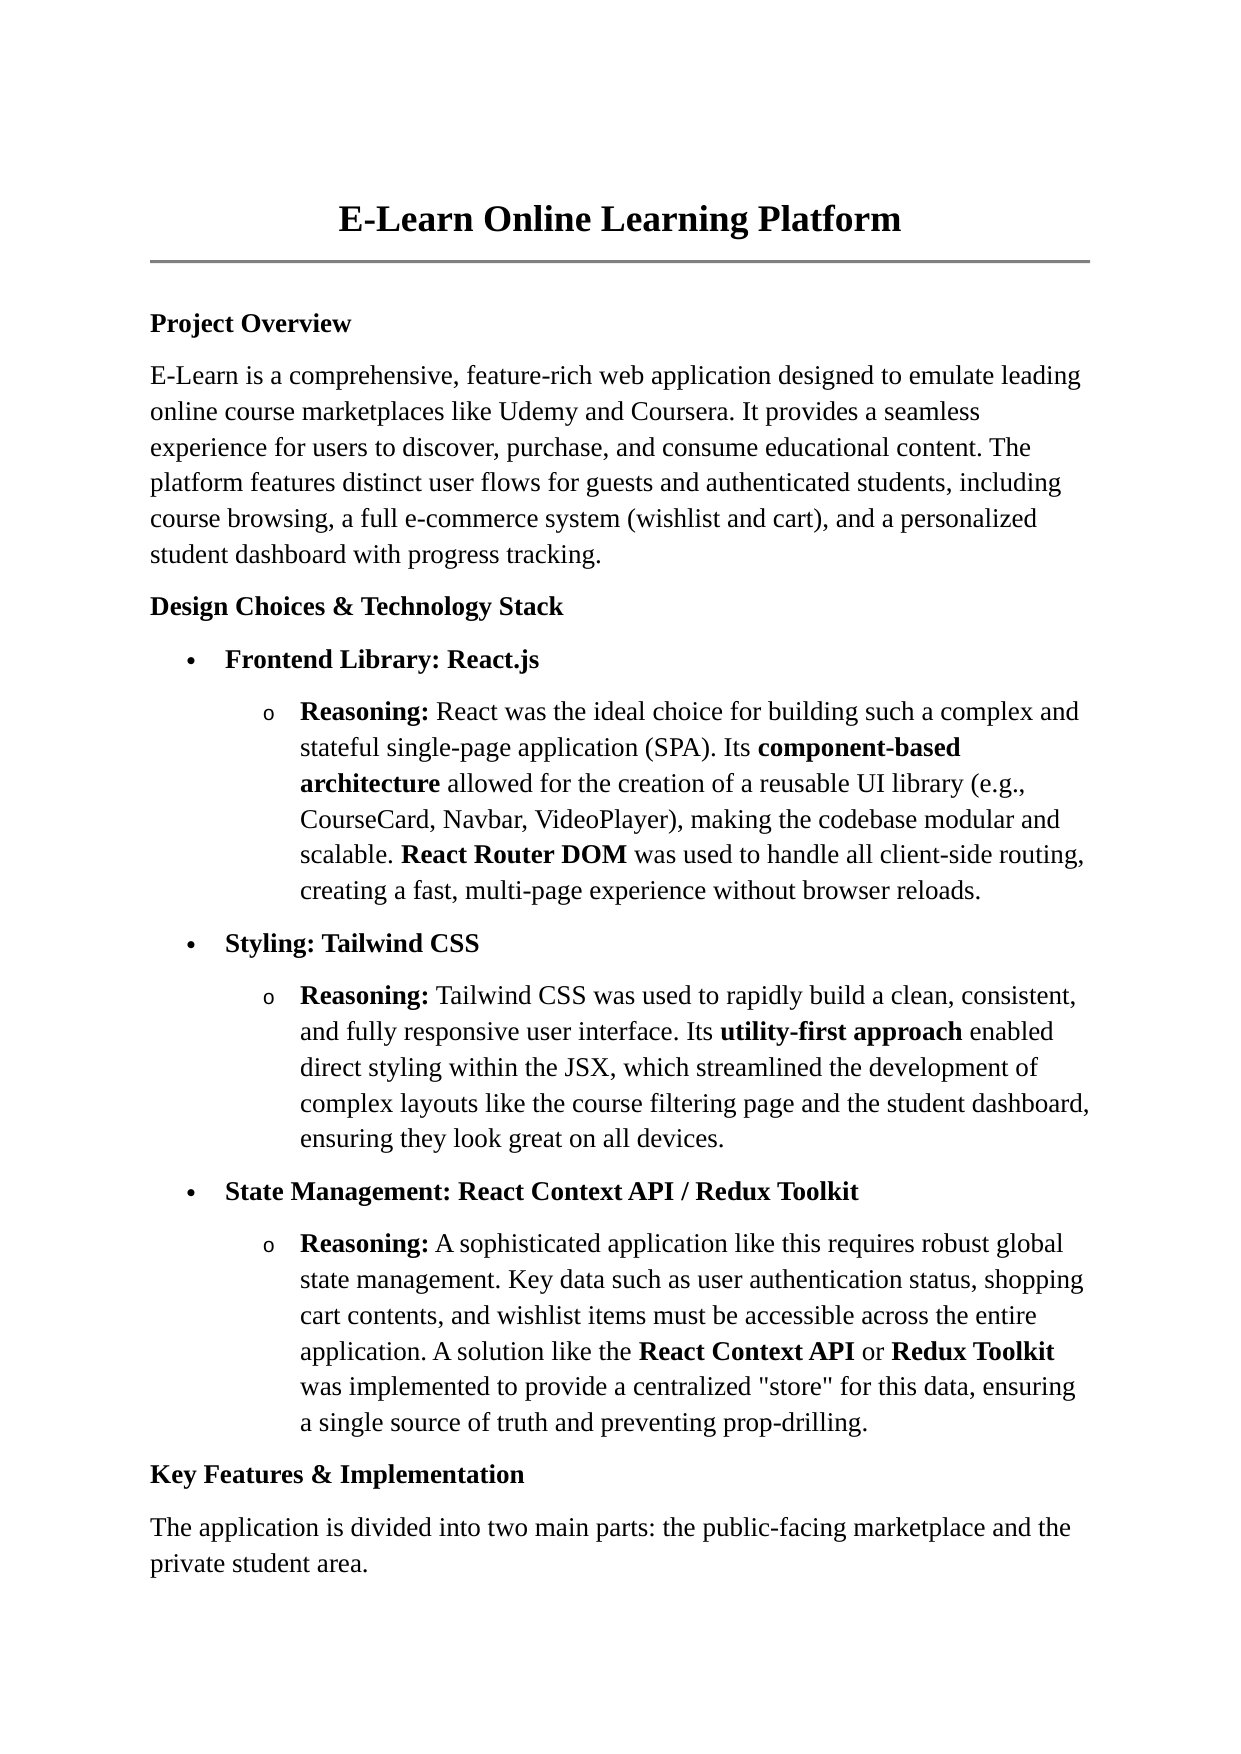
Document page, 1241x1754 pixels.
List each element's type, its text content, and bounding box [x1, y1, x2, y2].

list State Management: React Context API / Redux Toolkit [187, 1175, 1090, 1206]
text E-Learn Online Learning Platform [150, 197, 1090, 240]
text E-Learn is a comprehensive, feature-rich web application designed to emulate leading online course marketplaces like Udemy and Coursera. It provides a seamless experience for users to discover, purchase, and consume educational content. The platform features distinct user flows for guests and authenticated students, including course browsing, a full e-commerce system (wishlist and cart), and a personalized student dashboard with progress tracking. [150, 359, 1090, 569]
text Key Features & Implementation [150, 1459, 1090, 1490]
list Reasoning: Tailwind CSS was used to rapidly build a clean, consistent, and fully responsive user interface. Its utility-first approach enabled direct styling within the JSX, which streamlined the development of complex layouts like the course filtering page and the student dashboard, ensuring they look great on all devices. [262, 979, 1090, 1153]
text Project Overview [150, 307, 1090, 338]
text The application is divided into two main parts: the public-facing marketplace and the private student area. [150, 1511, 1090, 1578]
list Reasoning: A sophisticated application like this requires robust global state management. Key data such as user authentication status, shopping cart contents, and wishlist items must be accessible across the entire application. A solution like the React Context API or Redux Toolkit was implemented to provide a centralized "store" for this data, ensuring a single source of truth and preventing prop-drilling. [262, 1227, 1090, 1437]
text Design Choices & Technology Stack [150, 590, 1090, 622]
list Styling: Tailwind CSS [187, 927, 1090, 958]
list Frontend Library: React.js [187, 643, 1090, 674]
list Reasoning: React was the ideal choice for building such a complex and stateful single-page application (SPA). Its component-based architecture allowed for the creation of a reusable UI library (e.g., CourseCard, Navbar, VideoPlayer), making the codebase modular and scalable. React Router DOM was used to handle all client-side routing, creating a fast, multi-page experience without browser reloads. [262, 695, 1090, 905]
